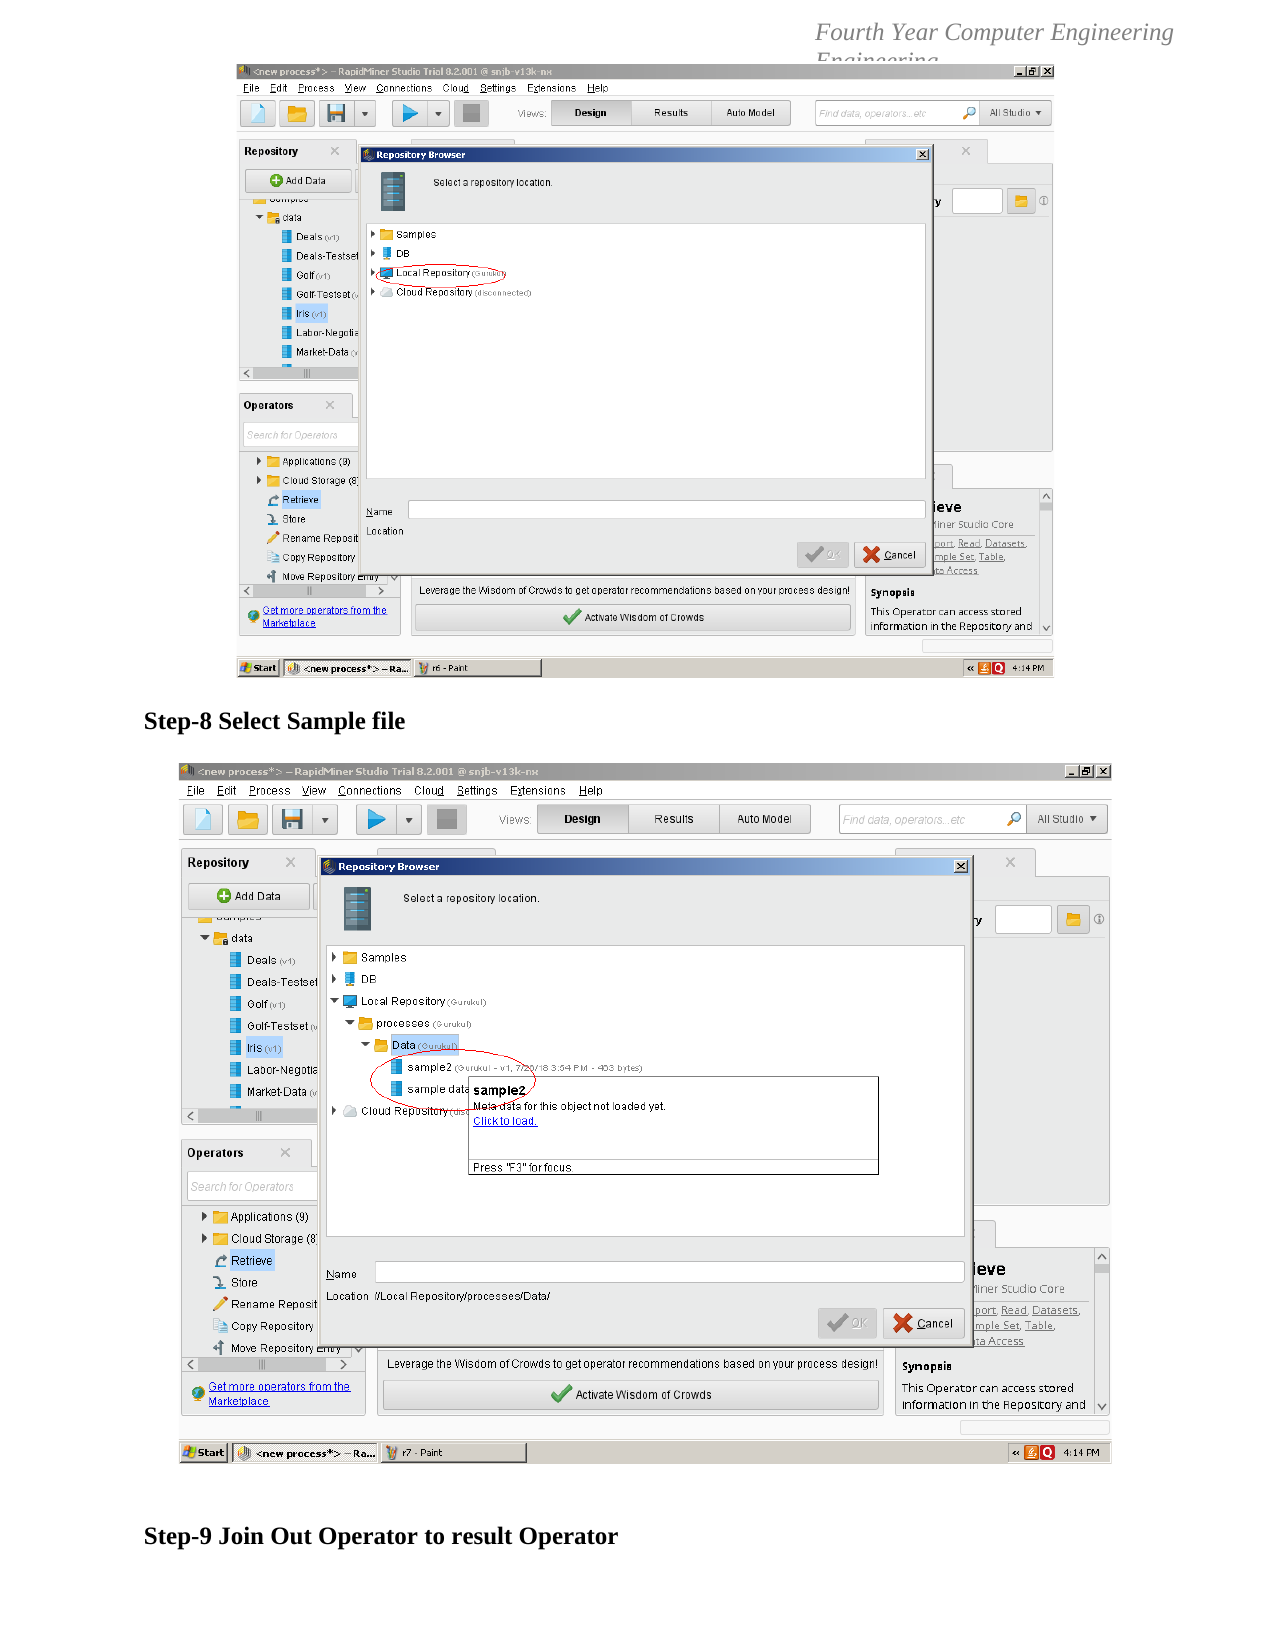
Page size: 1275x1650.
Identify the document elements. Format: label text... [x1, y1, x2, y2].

subtitle Step-9 Join Out Operator to result Operator [112, 1521, 1209, 1550]
picture [236, 64, 1055, 678]
picture [178, 763, 1112, 1464]
subtitle Step-8 Select Sample file [112, 706, 1209, 735]
